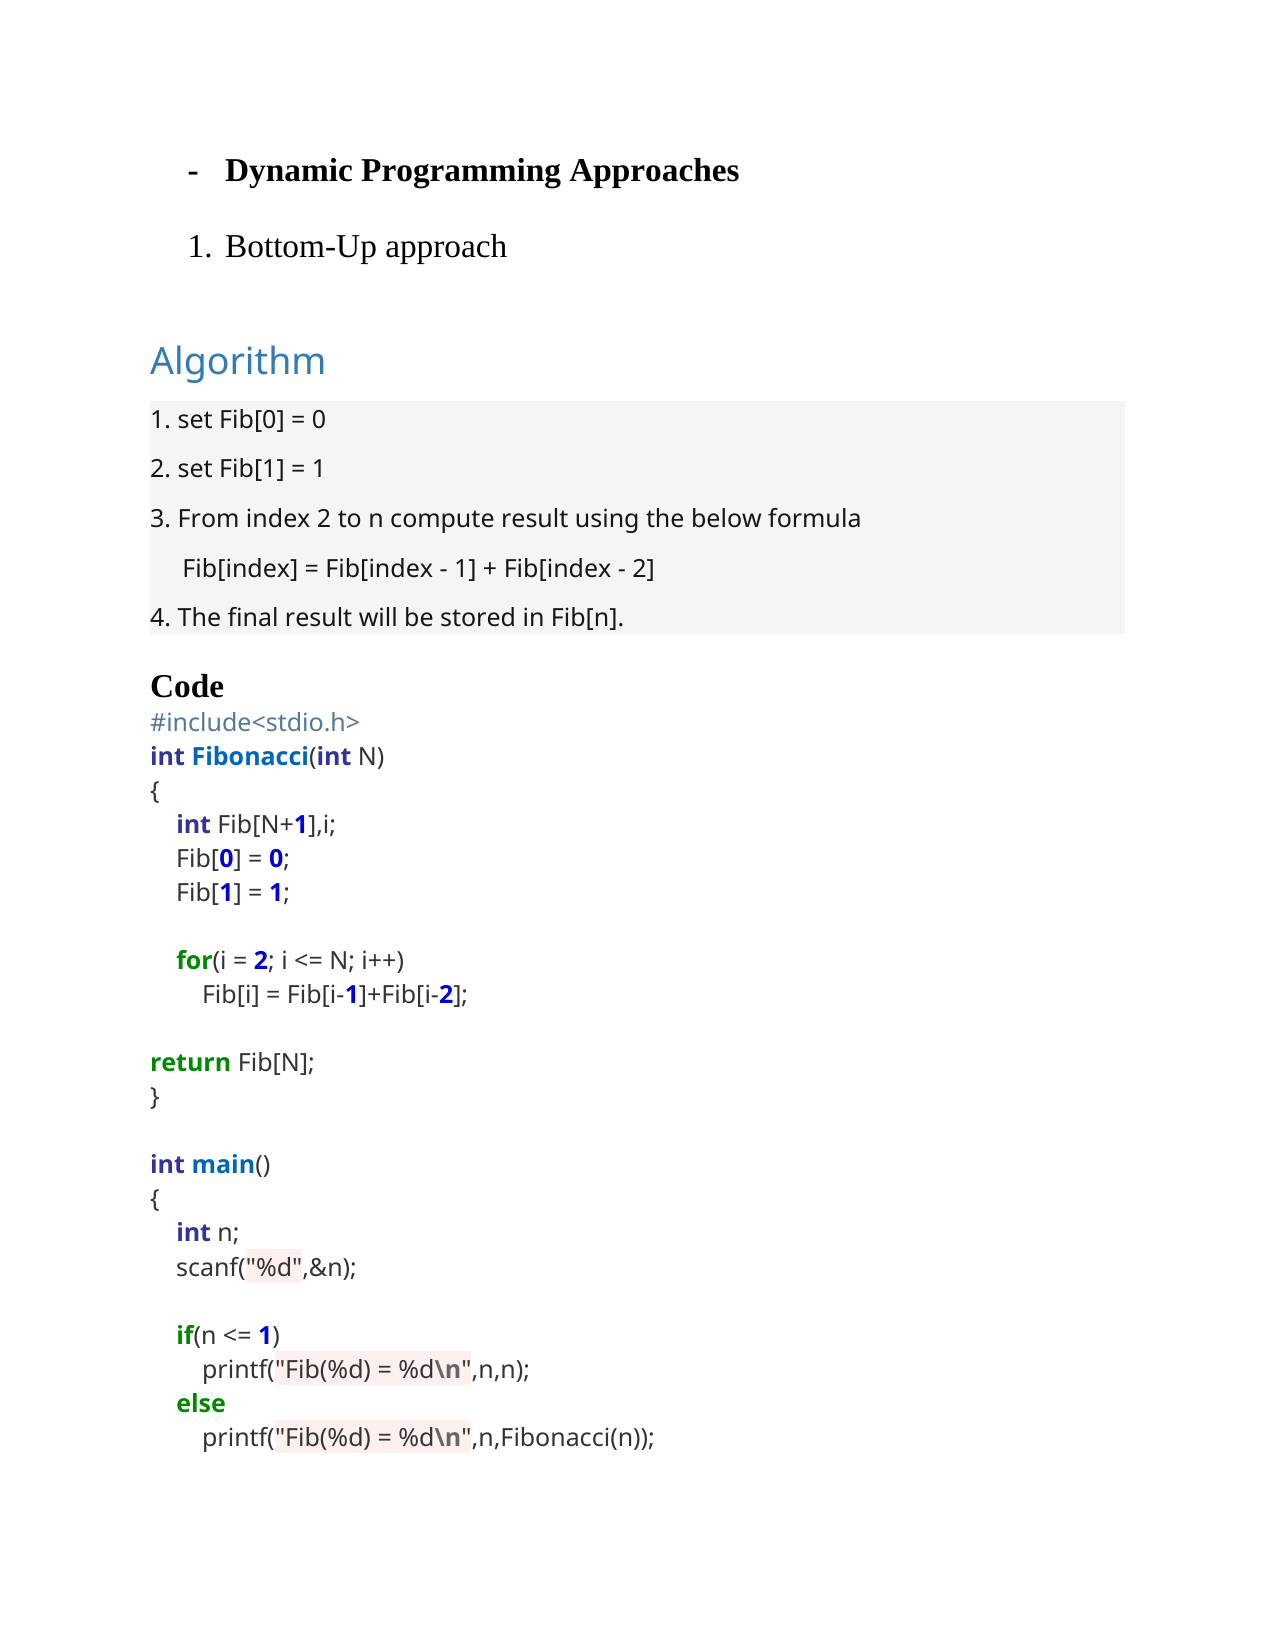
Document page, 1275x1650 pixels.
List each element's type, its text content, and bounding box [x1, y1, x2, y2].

text int Fibonacci(int N) [150, 738, 1125, 772]
text printf("Fib(%d) = %d\n",n,n); [471, 1351, 1125, 1385]
list Dynamic Programming Approaches [187, 150, 1125, 188]
text Fib[i] = Fib[i-1]+Fib[i-2]; [150, 977, 1125, 1011]
text Fib[index] = Fib[index - 1] + Fib[index - 2] [150, 550, 1125, 584]
text 2. set Fib[1] = 1 [150, 451, 1125, 485]
text else [150, 1385, 1125, 1403]
text { [150, 772, 1125, 806]
text for(i = 2; i <= N; i++) [150, 943, 1125, 977]
text { [150, 1181, 1125, 1215]
text Fib[0] = 0; [150, 840, 1125, 874]
text Code [136, 651, 1140, 704]
text 1. set Fib[0] = 0 [150, 401, 1125, 435]
text printf("Fib(%d) = %d\n",n,n); [150, 1351, 275, 1385]
list Bottom-Up approach [187, 227, 1125, 265]
text scanf("%d",&n); [150, 1249, 246, 1283]
text #include<stdio.h> [150, 704, 1125, 738]
text scanf("%d",&n); [302, 1249, 1125, 1283]
text int Fib[N+1],i; [150, 806, 1125, 840]
text } [150, 1079, 1125, 1113]
text Fib[1] = 1; [150, 874, 1125, 908]
text printf("Fib(%d) = %d\n",n,Fibonacci(n)); [136, 1403, 1140, 1468]
text int n; [150, 1215, 1125, 1249]
text return Fib[N]; [150, 1045, 1125, 1079]
text Algorithm [150, 334, 1125, 386]
text 3. From index 2 to n compute result using the below formula [150, 501, 1125, 535]
text if(n <= 1) [150, 1317, 1125, 1351]
text 4. The final result will be stored in Fib[n]. [150, 600, 1125, 634]
text int main() [150, 1147, 1125, 1181]
